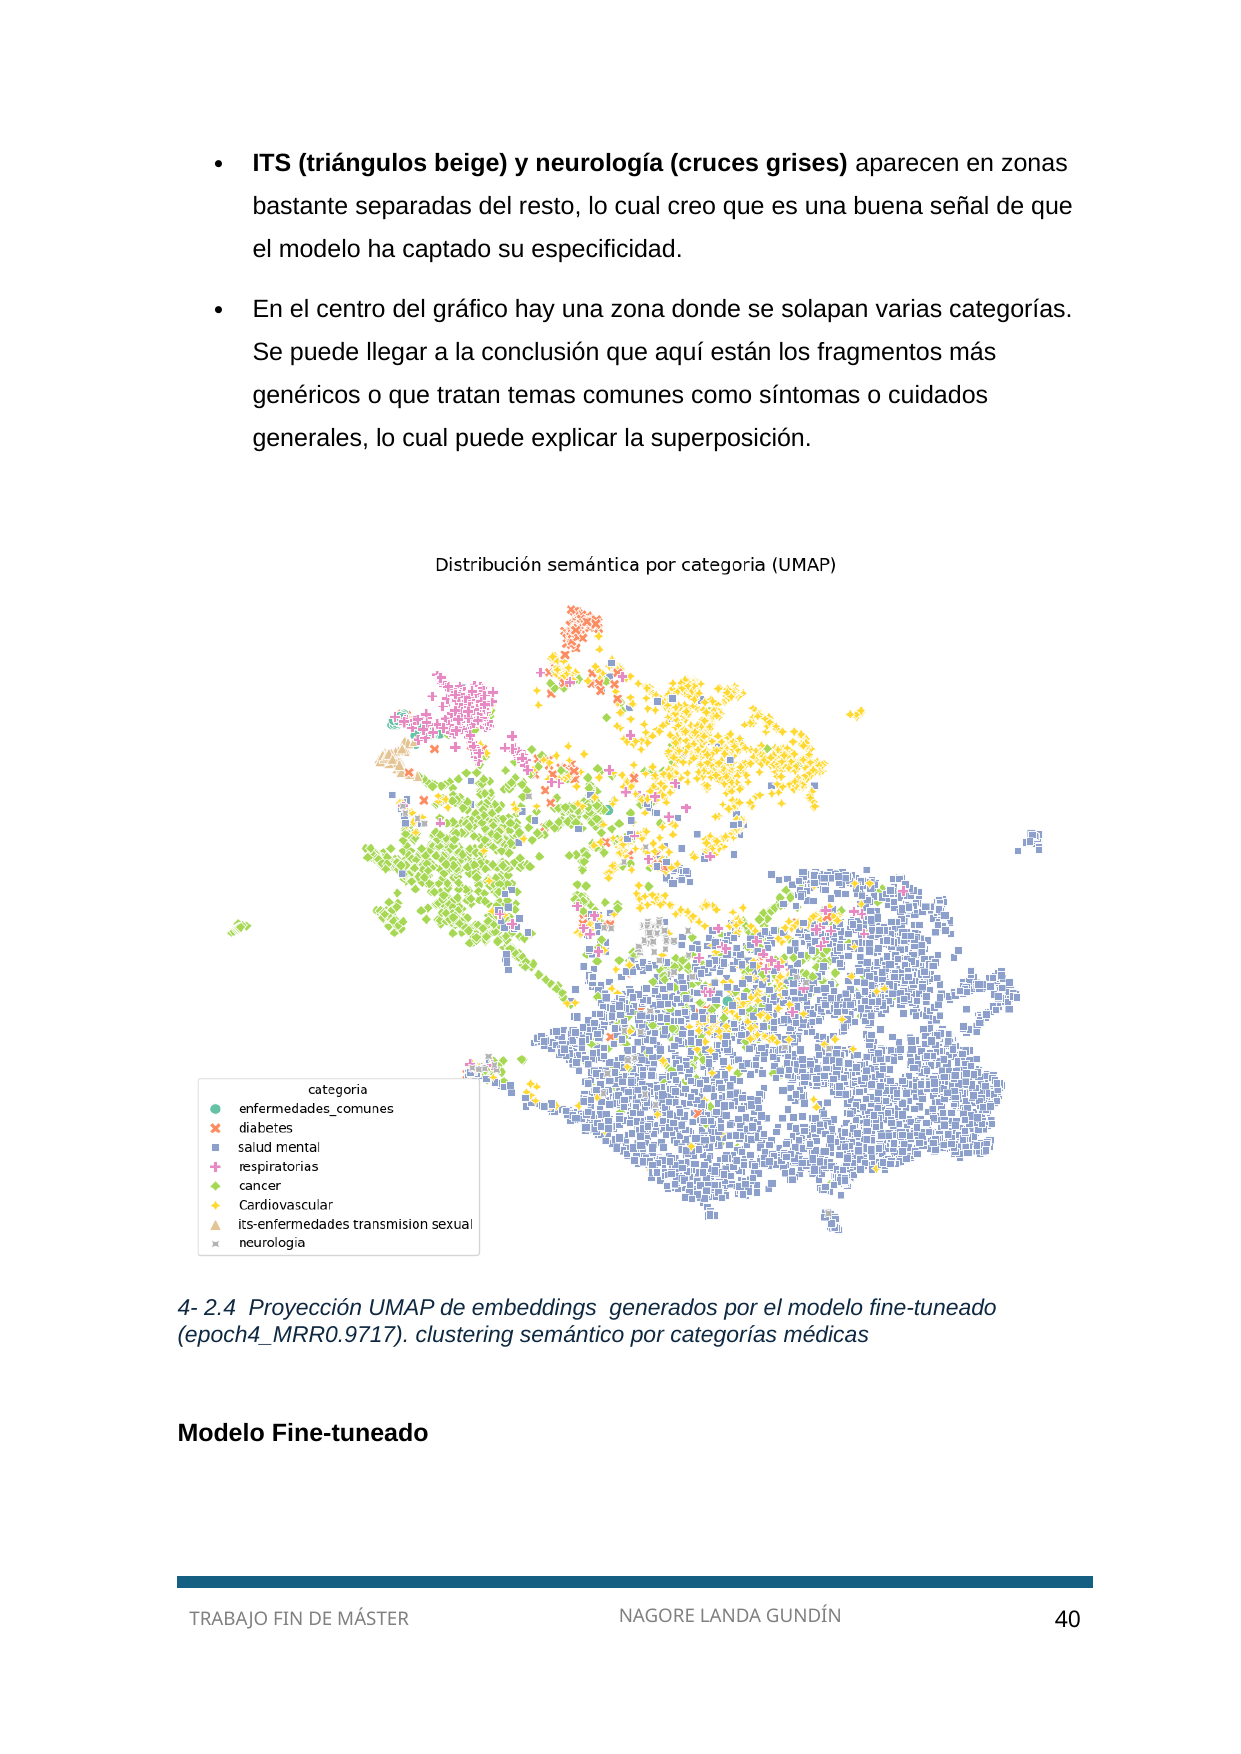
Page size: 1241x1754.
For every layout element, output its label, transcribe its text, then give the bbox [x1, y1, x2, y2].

list En el centro del gráfico hay una zona donde se solapan varias categorías. Se puede llegar a la conclusión que aquí están los fragmentos más genéricos o que tratan temas comunes como síntomas o cuidados generales, lo cual puede explicar la superposición. [215, 294, 1093, 452]
text Modelo Fine-tuneado [177, 1418, 1093, 1447]
picture [177, 542, 1093, 1275]
text 4- 2.4 Proyección UMAP de embeddings generados por el modelo fine-tuneado (epoch4_MRR0.9717). clustering semántico por categorías médicas [177, 1294, 1093, 1347]
list ITS (triángulos beige) y neurología (cruces grises) aparecen en zonas bastante separadas del resto, lo cual creo que es una buena señal de que el modelo ha captado su especificidad. [215, 148, 1093, 263]
